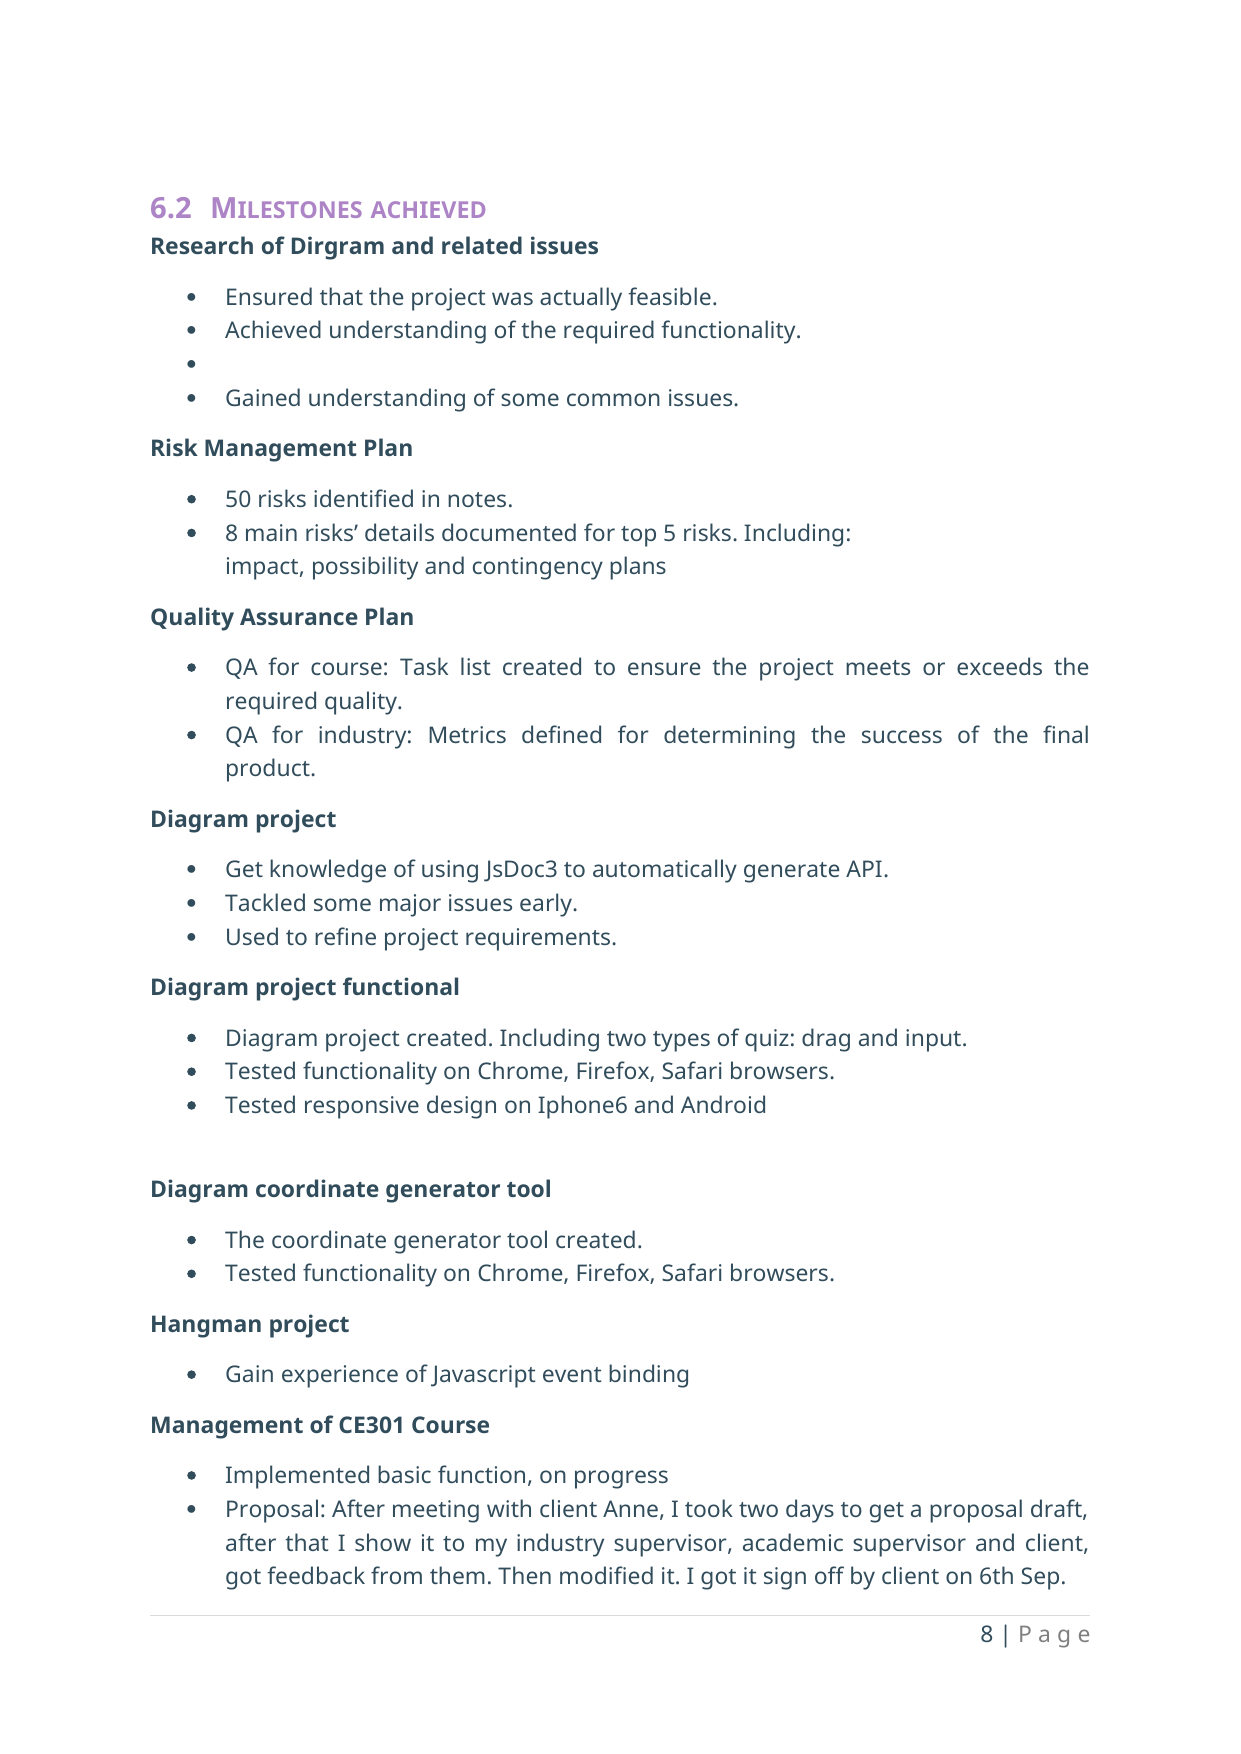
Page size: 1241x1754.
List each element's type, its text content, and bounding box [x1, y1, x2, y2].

list Used to refine project requirements. [187, 921, 1090, 952]
list QA for course: Task list created to ensure the project meets or exceeds the required quality. [187, 651, 1090, 716]
list Ensured that the project was actually feasible. [187, 281, 1090, 312]
list Tested functionality on Chrome, Firefox, Safari browsers. [187, 1257, 1090, 1289]
list 50 risks identified in notes. [187, 483, 1090, 514]
text Hangman project [150, 1308, 1090, 1339]
list Gain experience of Javascript event binding [187, 1358, 1090, 1389]
list Diagram project created. Including two types of quiz: drag and input. [187, 1022, 1090, 1053]
list Proposal: After meeting with client Anne, I took two days to get a proposal draft, after that I show it to my industry supervisor, academic supervisor and client, got feedback from them. Then modified it. I got it sign off by client on 6th Sep. [187, 1493, 1090, 1592]
subtitle Milestones achieved [150, 187, 1090, 227]
list Achieved understanding of the required functionality. [187, 314, 1090, 346]
list Get knowledge of using JsDoc3 to automatically generate API. [187, 853, 1090, 884]
list 8 main risks’ details documented for top 5 risks. Including: [187, 517, 1090, 548]
text Diagram project functional [150, 971, 1090, 1002]
list Tested responsive design on Iphone6 and Android [187, 1089, 1090, 1120]
list Implemented basic function, on progress [187, 1459, 1090, 1490]
text Research of Dirgram and related issues [150, 230, 1090, 262]
list Tested functionality on Chrome, Firefox, Safari browsers. [187, 1055, 1090, 1087]
text Risk Management Plan [150, 432, 1090, 464]
list The coordinate generator tool created. [187, 1224, 1090, 1255]
list QA for industry: Metrics defined for determining the success of the final product. [187, 719, 1090, 784]
text Quality Assurance Plan [150, 601, 1090, 632]
text Diagram project [150, 803, 1090, 834]
list Gained understanding of some common issues. [187, 382, 1090, 413]
list impact, possibility and contingency plans [225, 550, 1090, 582]
text Management of CE301 Course [150, 1409, 1090, 1440]
list Tackled some major issues early. [187, 887, 1090, 918]
text Diagram coordinate generator tool [150, 1173, 1090, 1204]
